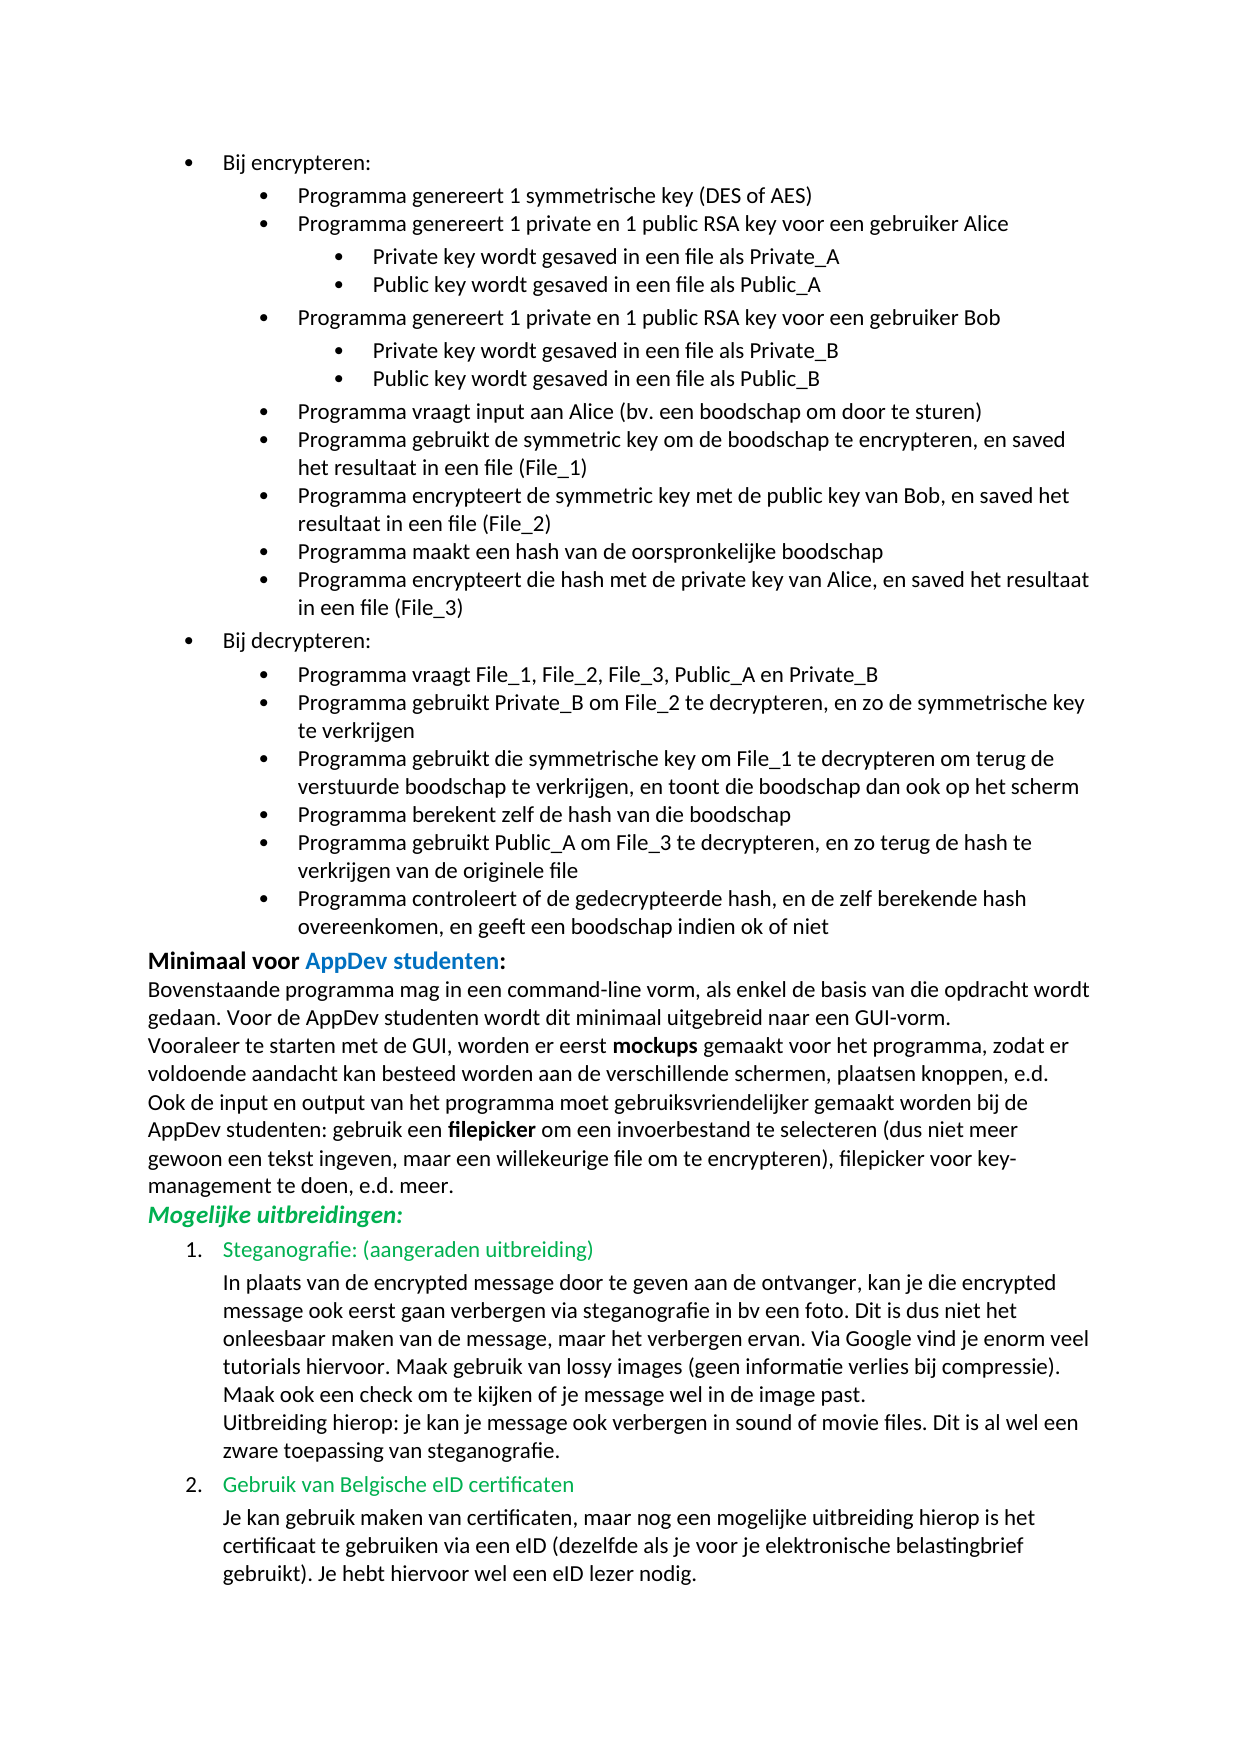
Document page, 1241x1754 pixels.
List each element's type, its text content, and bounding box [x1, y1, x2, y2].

list Public key wordt gesaved in een file als Public_B [335, 364, 1093, 392]
text Je kan gebruik maken van certificaten, maar nog een mogelijke uitbreiding hierop is het certificaat te gebruiken via een eID (dezelfde als je voor je elektronische belastingbrief gebruikt). Je hebt hiervoor wel een eID lezer nodig. [223, 1503, 1093, 1587]
list Programma maakt een hash van de oorspronkelijke boodschap [260, 537, 1093, 565]
list Public key wordt gesaved in een file als Public_A [335, 270, 1093, 298]
text In plaats van de encrypted message door te geven aan de ontvanger, kan je die encrypted message ook eerst gaan verbergen via steganografie in bv een foto. Dit is dus niet het onleesbaar maken van de message, maar het verbergen ervan. Via Google vind je enorm veel tutorials hiervoor. Maak gebruik van lossy images (geen informatie verlies bij compressie). Maak ook een check om te kijken of je message wel in de image past. [223, 1268, 1093, 1408]
text Mogelijke uitbreidingen: [148, 1200, 1093, 1230]
list Programma gebruikt de symmetric key om de boodschap te encrypteren, en saved het resultaat in een file (File_1) [260, 425, 1093, 481]
list Programma gebruikt die symmetrische key om File_1 te decrypteren om terug de verstuurde boodschap te verkrijgen, en toont die boodschap dan ook op het scherm [260, 744, 1093, 800]
list Gebruik van Belgische eID certificaten [185, 1470, 1093, 1498]
list Programma encrypteert die hash met de private key van Alice, en saved het resultaat in een file (File_3) [260, 565, 1093, 621]
list Private key wordt gesaved in een file als Private_A [335, 242, 1093, 270]
list Programma controleert of de gedecrypteerde hash, en de zelf berekende hash overeenkomen, en geeft een boodschap indien ok of niet [260, 884, 1093, 940]
list Programma gebruikt Private_B om File_2 te decrypteren, en zo de symmetrische key te verkrijgen [260, 688, 1093, 744]
text Bovenstaande programma mag in een command-line vorm, als enkel de basis van die opdracht wordt gedaan. Voor de AppDev studenten wordt dit minimaal uitgebreid naar een GUI-vorm. [148, 976, 1093, 1032]
list Programma genereert 1 private en 1 public RSA key voor een gebruiker Bob [260, 303, 1093, 331]
text Ook de input en output van het programma moet gebruiksvriendelijker gemaakt worden bij de AppDev studenten: gebruik een filepicker om een invoerbestand te selecteren (dus niet meer gewoon een tekst ingeven, maar een willekeurige file om te encrypteren), filepicker voor key-management te doen, e.d. meer. [148, 1088, 1093, 1200]
list Programma encrypteert de symmetric key met de public key van Bob, en saved het resultaat in een file (File_2) [260, 481, 1093, 537]
list Programma vraagt input aan Alice (bv. een boodschap om door te sturen) [260, 397, 1093, 425]
list Programma genereert 1 private en 1 public RSA key voor een gebruiker Alice [260, 209, 1093, 237]
text Vooraleer te starten met de GUI, worden er eerst mockups gemaakt voor het programma, zodat er voldoende aandacht kan besteed worden aan de verschillende schermen, plaatsen knoppen, e.d. [148, 1032, 1093, 1088]
list Steganografie: (aangeraden uitbreiding) [185, 1235, 1093, 1263]
text Minimaal voor AppDev studenten: [148, 945, 1093, 976]
text Uitbreiding hierop: je kan je message ook verbergen in sound of movie files. Dit is al wel een zware toepassing van steganografie. [223, 1408, 1093, 1464]
list Programma berekent zelf de hash van die boodschap [260, 800, 1093, 828]
list Programma gebruikt Public_A om File_3 te decrypteren, en zo terug de hash te verkrijgen van de originele file [260, 828, 1093, 884]
list Private key wordt gesaved in een file als Private_B [335, 336, 1093, 364]
list Bij encrypteren: [185, 148, 1093, 176]
list Programma vraagt File_1, File_2, File_3, Public_A en Private_B [260, 660, 1093, 688]
list Programma genereert 1 symmetrische key (DES of AES) [260, 181, 1093, 209]
list Bij decrypteren: [185, 627, 1093, 654]
